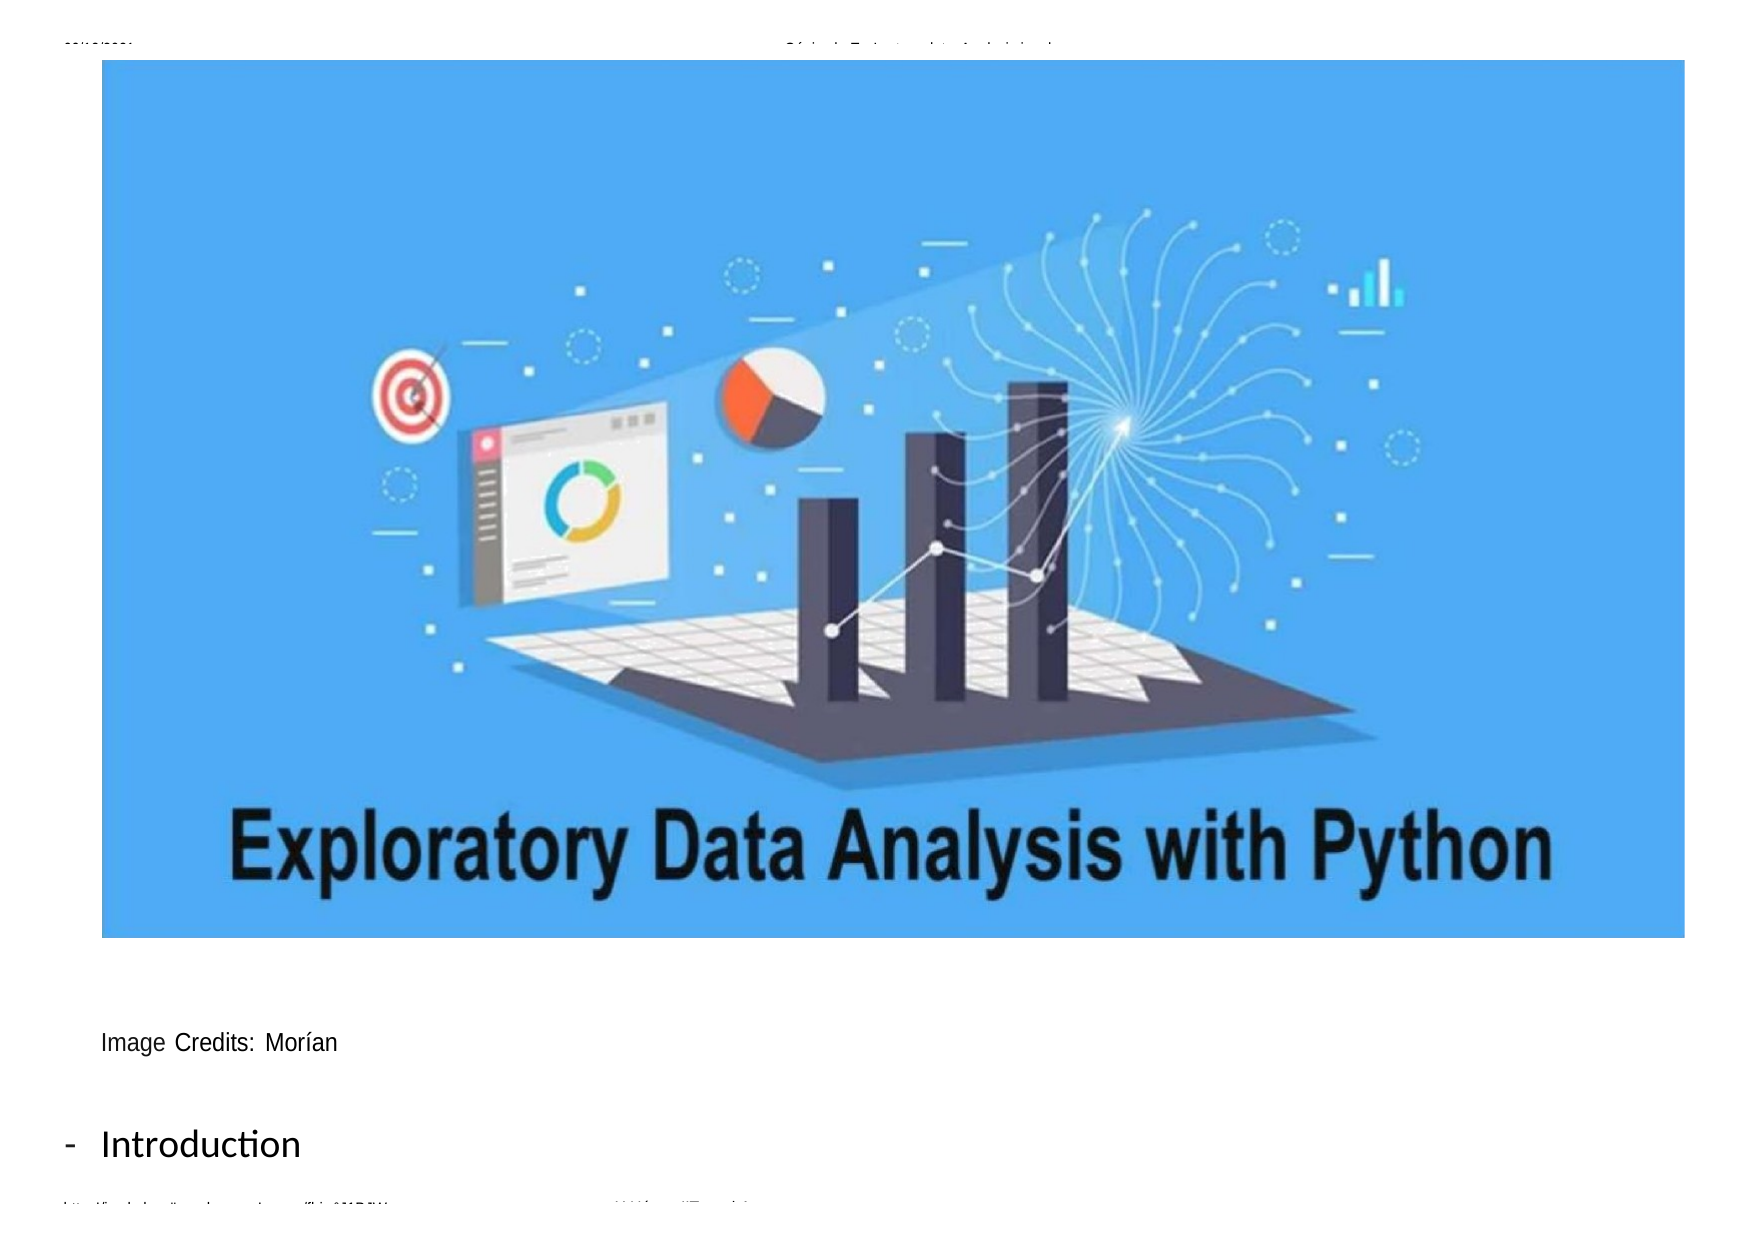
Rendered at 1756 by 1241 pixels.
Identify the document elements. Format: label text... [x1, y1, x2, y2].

subtitle Introduction [64, 1119, 1713, 1167]
picture [102, 60, 1685, 938]
text Image Credits: Morían [101, 1027, 1713, 1057]
